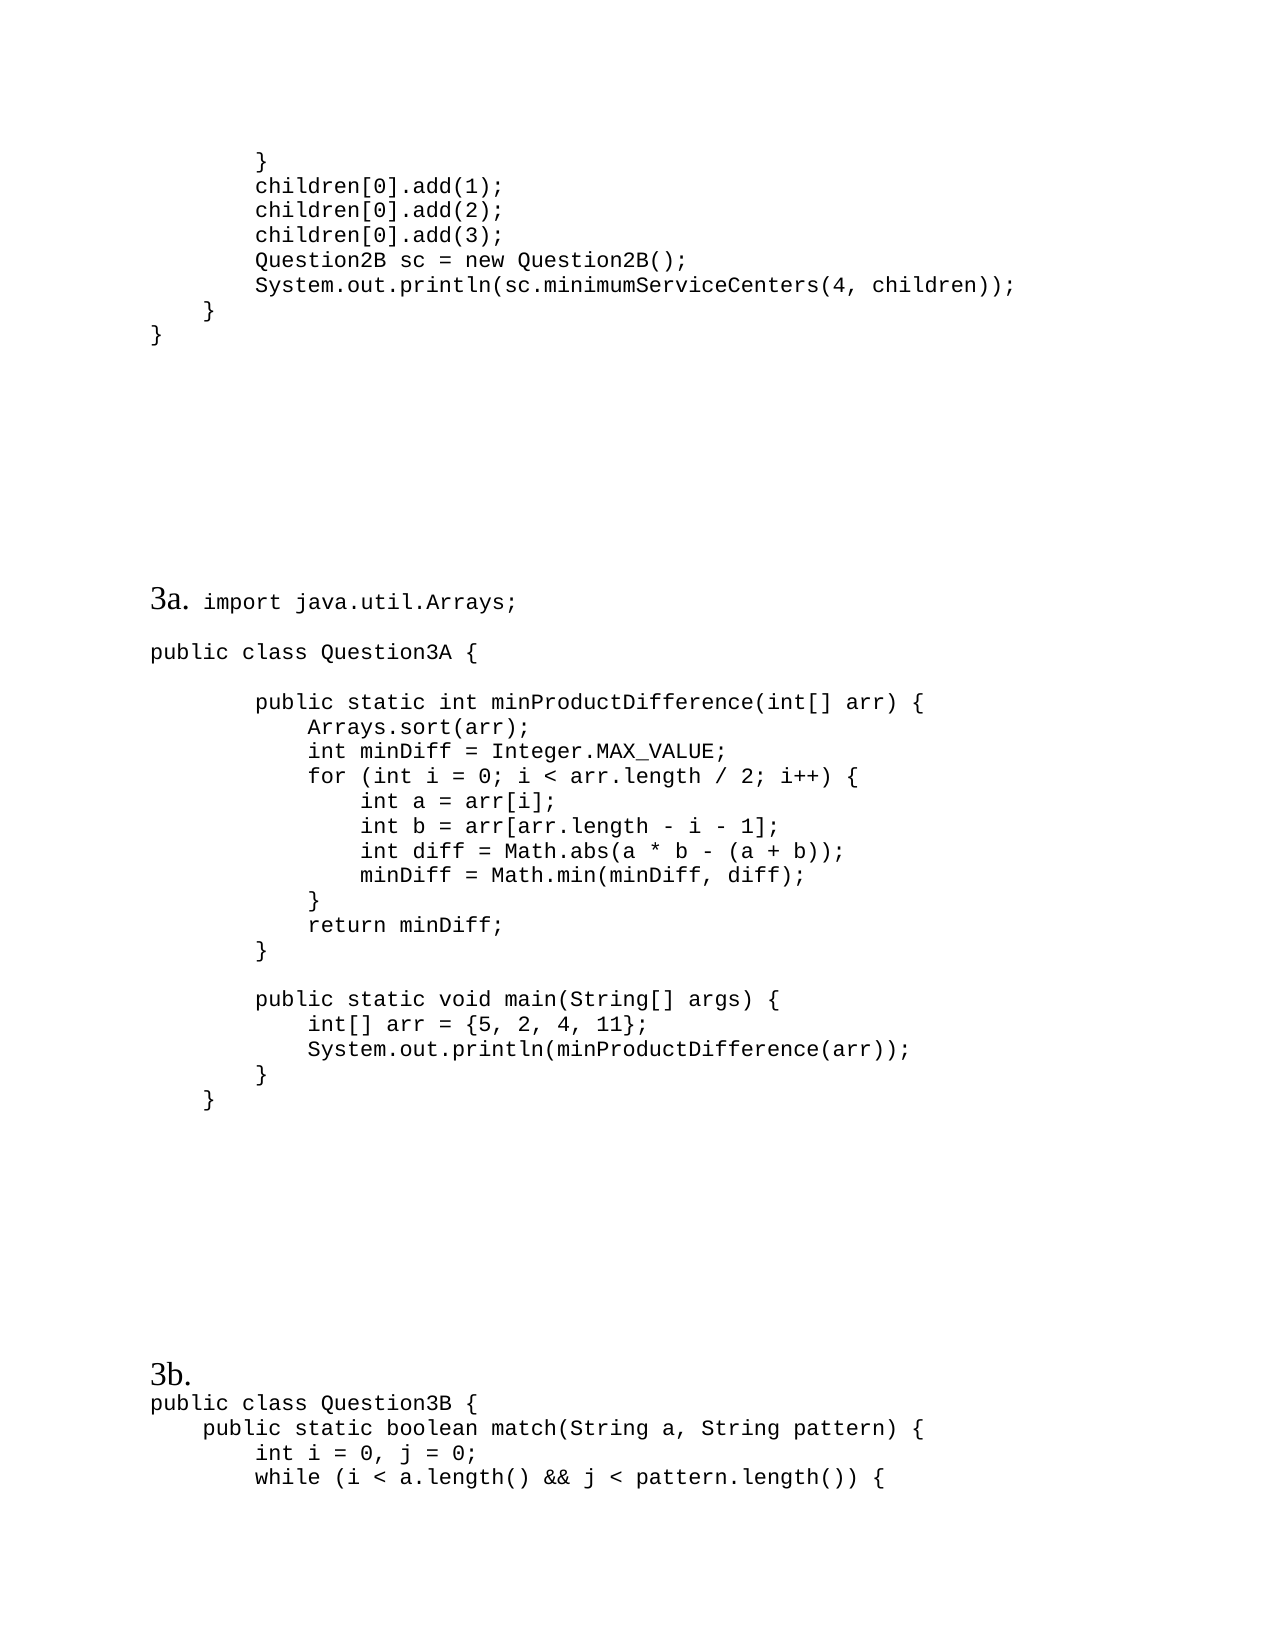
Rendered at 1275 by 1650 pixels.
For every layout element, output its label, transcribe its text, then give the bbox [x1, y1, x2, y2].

text while (i < a.length() && j < pattern.length()) { [150, 1466, 1125, 1491]
text } [150, 150, 1125, 175]
text } [150, 1063, 1125, 1088]
text public static boolean match(String a, String pattern) { [150, 1417, 1125, 1442]
text children[0].add(1); [150, 175, 1125, 199]
text int diff = Math.abs(a * b - (a + b)); [150, 840, 1125, 864]
text int b = arr[arr.length - i - 1]; [150, 815, 1125, 840]
text children[0].add(3); [150, 224, 1125, 249]
text System.out.println(sc.minimumServiceCenters(4, children)); [150, 274, 1125, 299]
text } [150, 323, 1125, 348]
text public static int minProductDifference(int[] arr) { [150, 691, 1125, 716]
text public class Question3B { [150, 1392, 1125, 1417]
text int[] arr = {5, 2, 4, 11}; [150, 1013, 1125, 1038]
text } [150, 1088, 1125, 1112]
text System.out.println(minProductDifference(arr)); [150, 1038, 1125, 1063]
text 3b. [150, 1354, 1125, 1392]
text 3a. import java.util.Arrays; [150, 578, 1125, 617]
text return minDiff; [150, 914, 1125, 939]
text } [150, 939, 1125, 964]
text Arrays.sort(arr); [150, 716, 1125, 741]
text } [150, 299, 1125, 323]
text public static void main(String[] args) { [150, 988, 1125, 1013]
text public class Question3A { [150, 641, 1125, 666]
text Question2B sc = new Question2B(); [150, 249, 1125, 274]
text children[0].add(2); [150, 199, 1125, 224]
text minDiff = Math.min(minDiff, diff); [150, 864, 1125, 889]
text } [150, 889, 1125, 914]
text int minDiff = Integer.MAX_VALUE; [150, 741, 1125, 765]
text int i = 0, j = 0; [150, 1442, 1125, 1466]
text for (int i = 0; i < arr.length / 2; i++) { [150, 765, 1125, 790]
text int a = arr[i]; [150, 790, 1125, 815]
